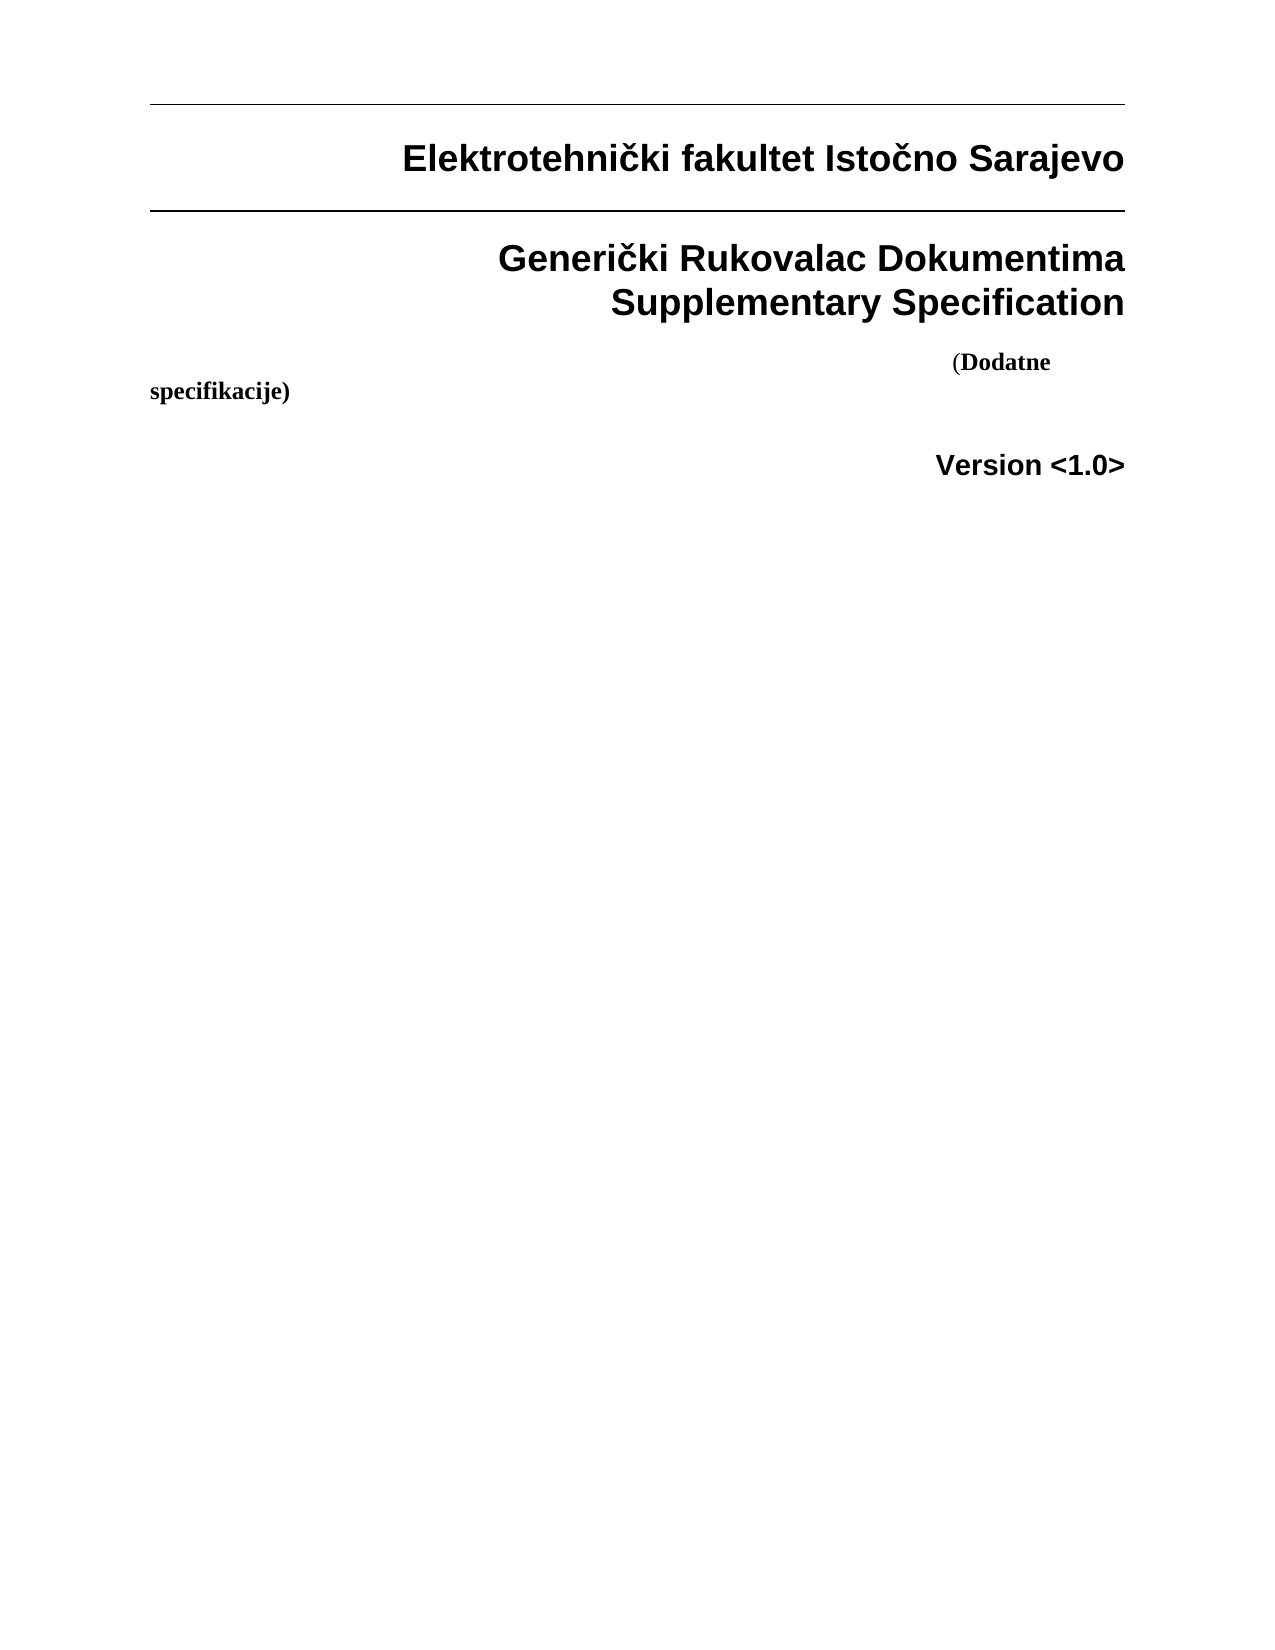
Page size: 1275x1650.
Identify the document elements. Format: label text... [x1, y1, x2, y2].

title Supplementary Specification [150, 280, 1125, 323]
title Generički Rukovalac Dokumentima [150, 237, 1125, 280]
text (Dodatne specifikacije) [150, 323, 1125, 404]
title Version <1.0> [150, 448, 1125, 481]
